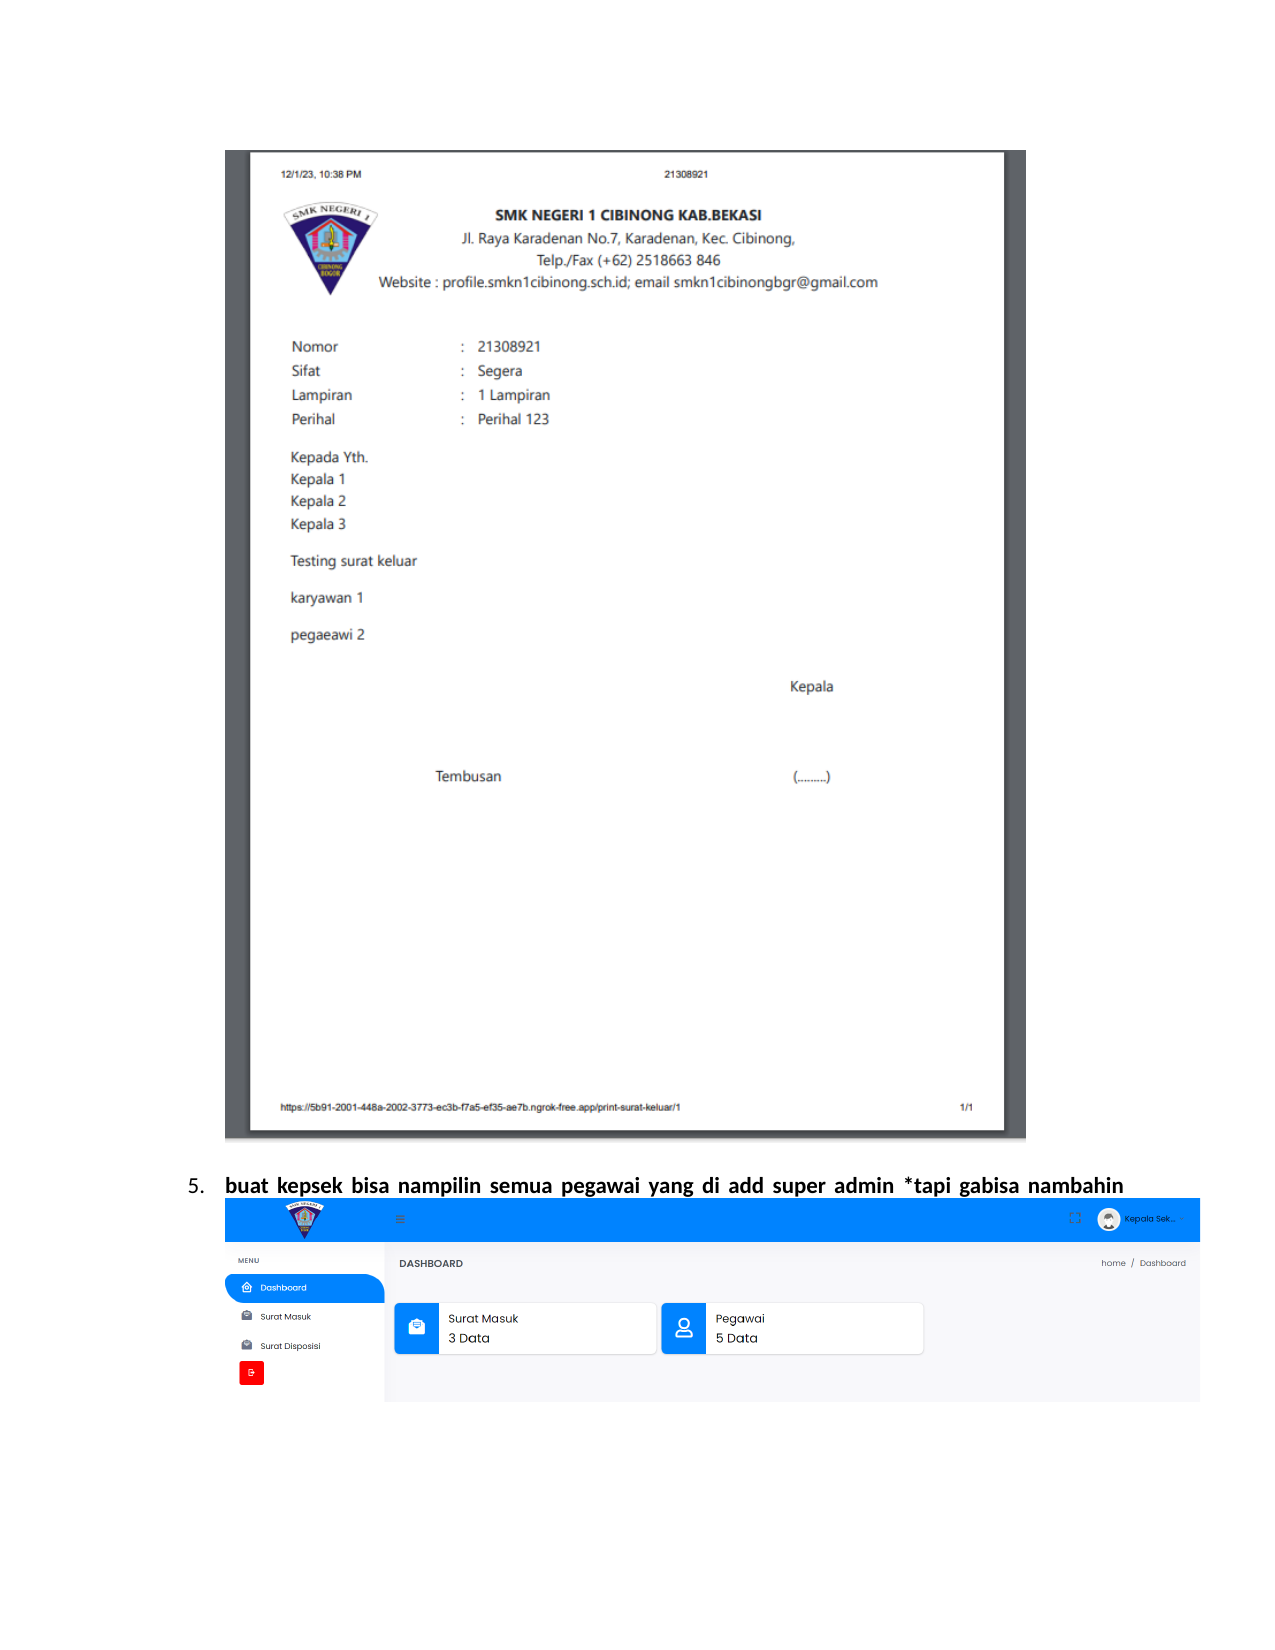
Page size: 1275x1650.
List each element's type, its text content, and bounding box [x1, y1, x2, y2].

picture [225, 150, 1026, 1143]
picture [225, 1198, 1200, 1402]
